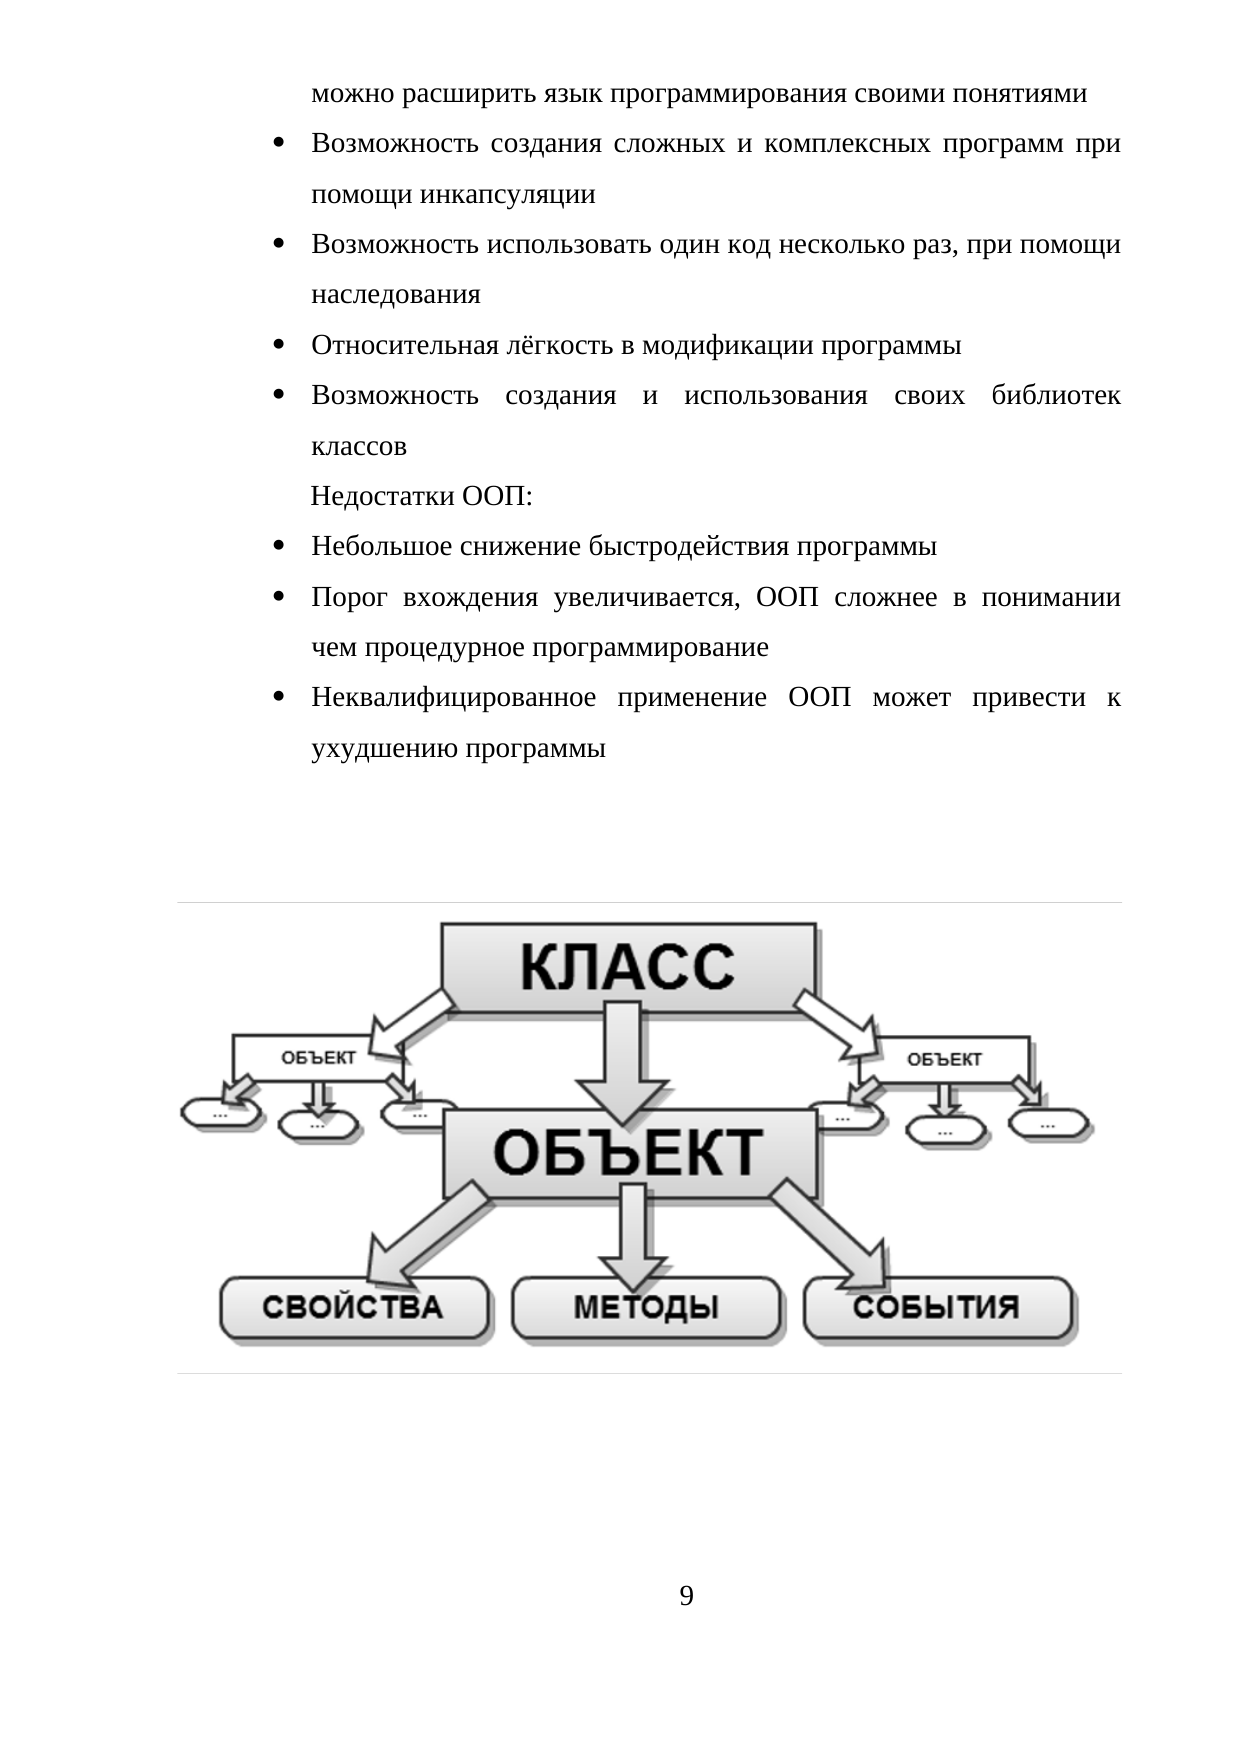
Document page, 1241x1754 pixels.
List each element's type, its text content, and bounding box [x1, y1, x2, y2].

picture [177, 780, 1123, 1489]
list Возможность использовать один код несколько раз, при помощи наследования [274, 226, 1122, 310]
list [274, 75, 1122, 108]
list Относительная лёгкость в модификации программы [274, 327, 1122, 360]
list Возможность создания и использования своих библиотек классов [274, 377, 1122, 461]
text Недостатки ООП: [236, 478, 1122, 511]
list Возможность создания сложных и комплексных программ при помощи инкапсуляции [274, 125, 1122, 209]
list Порог вхождения увеличивается, ООП сложнее в понимании чем процедурное программирование [274, 579, 1122, 663]
list Неквалифицированное применение ООП может привести к ухудшению программы [274, 679, 1122, 763]
list Небольшое снижение быстродействия программы [274, 528, 1122, 562]
